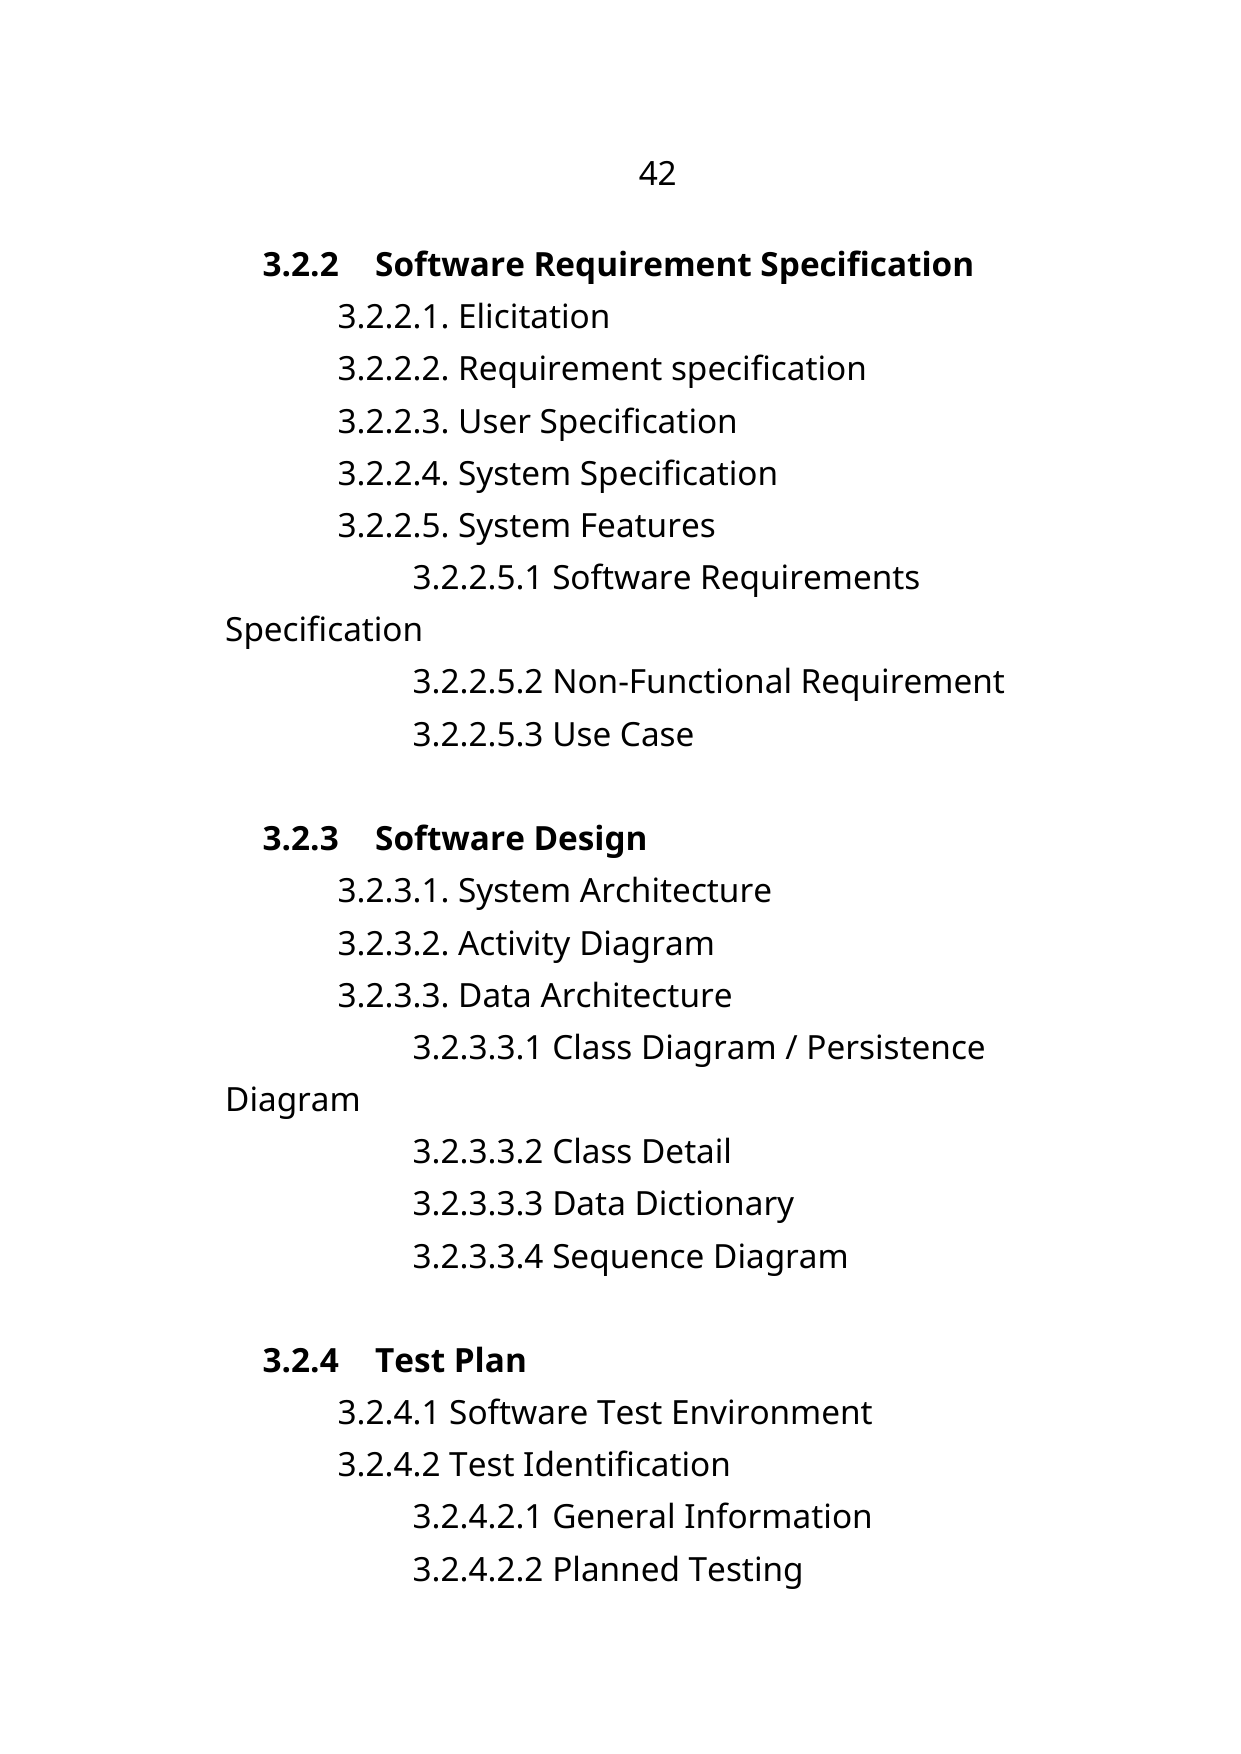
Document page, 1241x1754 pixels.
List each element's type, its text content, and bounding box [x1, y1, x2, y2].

text 3.2.3.1. System Architecture [225, 867, 1090, 912]
text 3.2.2.3. User Specification [225, 397, 1090, 443]
text 3.2.3.2. Activity Diagram [225, 919, 1090, 965]
text 3.2.2.5.1 Software Requirements Specification [225, 554, 1090, 652]
text 3.2.4.2 Test Identification [225, 1441, 1090, 1487]
text 3.2.4.1 Software Test Environment [225, 1389, 1090, 1434]
text 3.2.3.3.4 Sequence Diagram [225, 1232, 1090, 1278]
text 3.2.3.3.2 Class Detail [225, 1128, 1090, 1173]
text 3.2.3.3. Data Architecture [225, 971, 1090, 1017]
list 3.2.4.2.1 General Information [225, 1493, 1090, 1539]
text 3.2.2.5.3 Use Case [225, 711, 1090, 756]
list 3.2.4.2.2 Planned Testing [225, 1546, 1090, 1591]
text 3.2.2.1. Elicitation [225, 293, 1090, 338]
text 3.2.3.3.3 Data Dictionary [225, 1180, 1090, 1226]
list Test Plan [225, 1337, 1090, 1382]
text 3.2.2.2. Requirement specification [225, 345, 1090, 391]
text 3.2.2.4. System Specification [225, 449, 1090, 495]
text 3.2.2.5. System Features [225, 502, 1090, 547]
text 3.2.2.5.2 Non-Functional Requirement [225, 658, 1090, 704]
list Software Design [225, 815, 1090, 860]
text 3.2.3.3.1 Class Diagram / Persistence Diagram [225, 1024, 1090, 1121]
list Software Requirement Specification [225, 241, 1090, 286]
